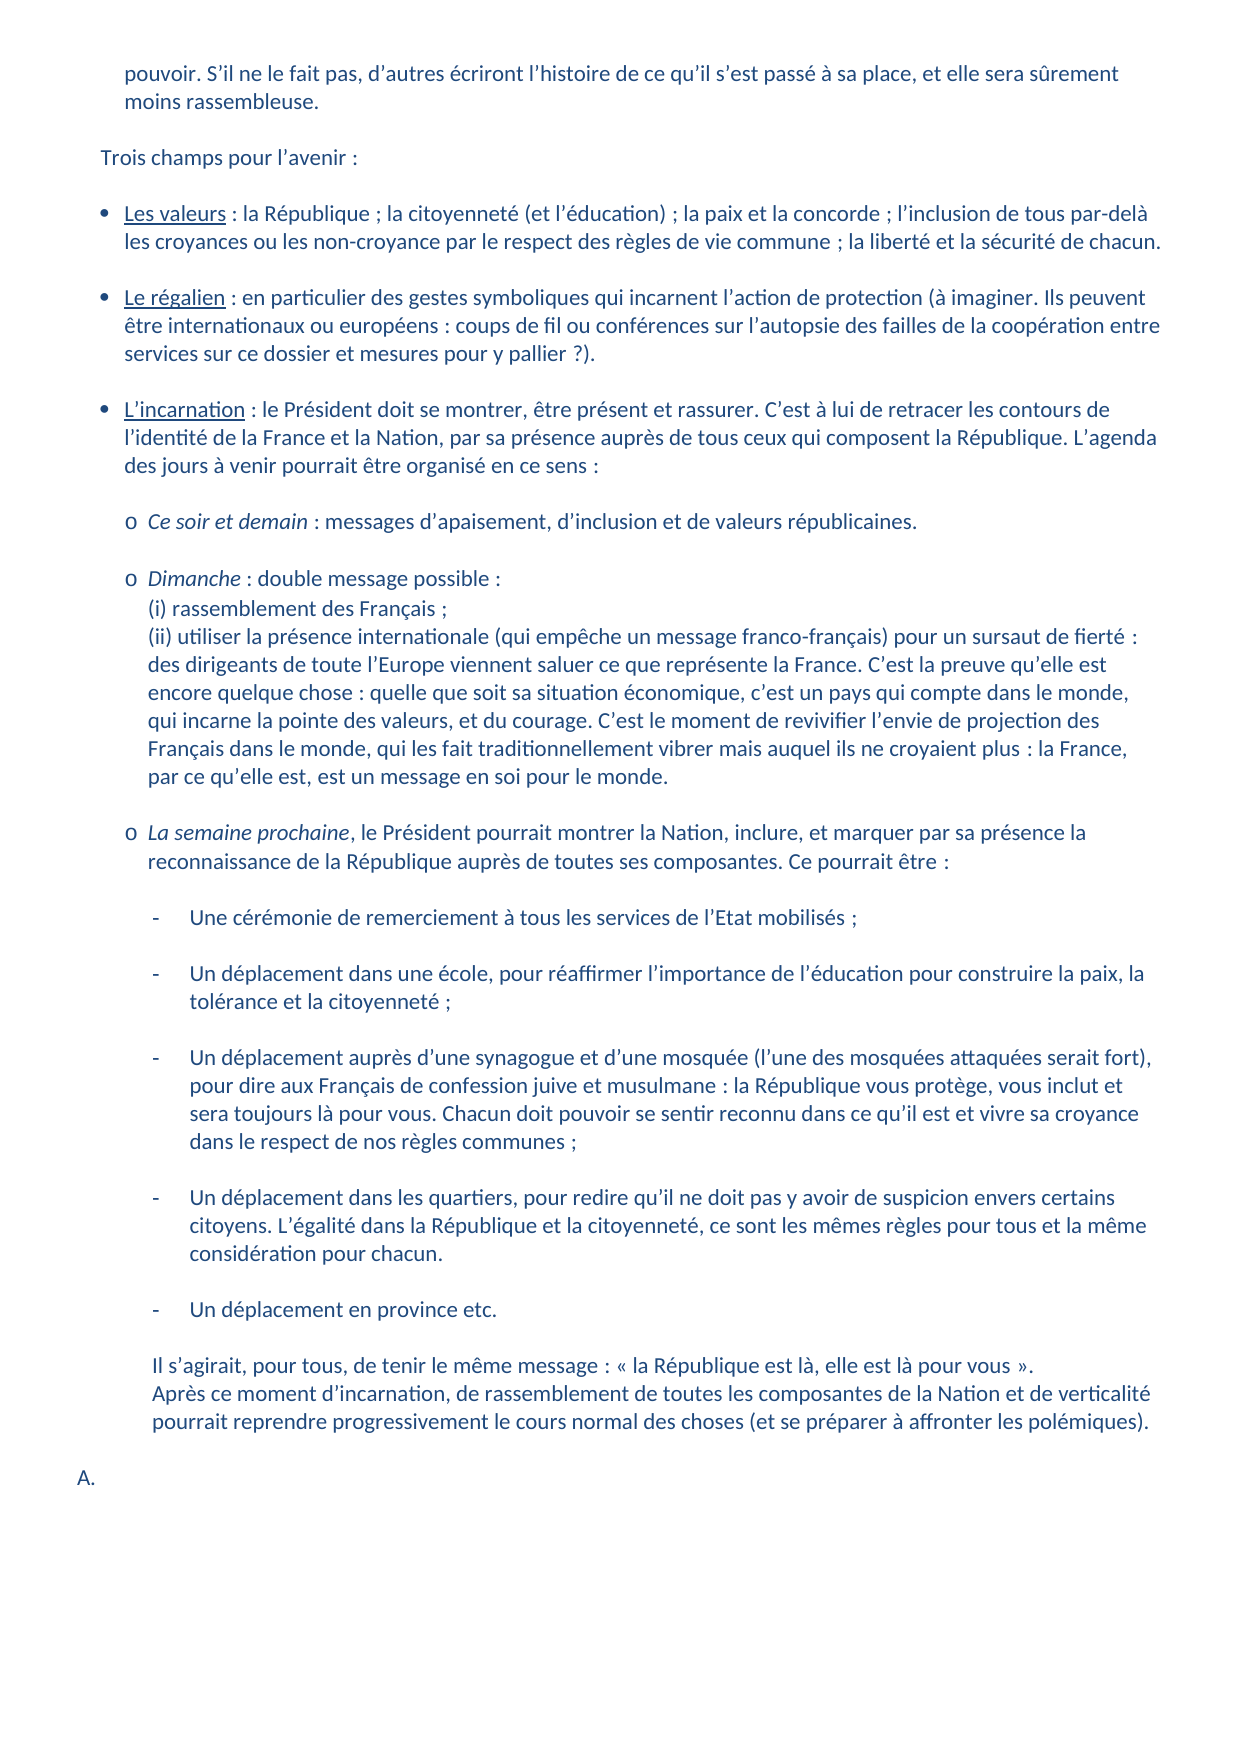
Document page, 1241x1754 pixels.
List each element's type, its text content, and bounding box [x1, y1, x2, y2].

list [100, 59, 1163, 115]
list La semaine prochaine, le Président pourrait montrer la Nation, inclure, et marquer par sa présence la reconnaissance de la République auprès de toutes ses composantes. Ce pourrait être : [124, 818, 1163, 875]
list Un déplacement auprès d’une synagogue et d’une mosquée (l’une des mosquées attaquées serait fort), pour dire aux Français de confession juive et musulmane : la République vous protège, vous inclut et sera toujours là pour vous. Chacun doit pouvoir se sentir reconnu dans ce qu’il est et vivre sa croyance dans le respect de nos règles communes ; [152, 1043, 1163, 1155]
list (ii) utiliser la présence internationale (qui empêche un message franco-français) pour un sursaut de fierté : des dirigeants de toute l’Europe viennent saluer ce que représente la France. C’est la preuve qu’elle est encore quelque chose : quelle que soit sa situation économique, c’est un pays qui compte dans le monde, qui incarne la pointe des valeurs, et du courage. C’est le moment de revivifier l’envie de projection des Français dans le monde, qui les fait traditionnellement vibrer mais auquel ils ne croyaient plus : la France, par ce qu’elle est, est un message en soi pour le monde. [148, 622, 1163, 790]
list (i) rassemblement des Français ; [148, 594, 1163, 622]
list Un déplacement en province etc. [152, 1295, 1163, 1323]
text Après ce moment d’incarnation, de rassemblement de toutes les composantes de la Nation et de verticalité pourrait reprendre progressivement le cours normal des choses (et se préparer à affronter les polémiques). [152, 1379, 1163, 1436]
list Ce soir et demain : messages d’apaisement, d’inclusion et de valeurs républicaines. [124, 507, 1163, 537]
text A. [77, 1463, 1163, 1492]
list Les valeurs : la République ; la citoyenneté (et l’éducation) ; la paix et la concorde ; l’inclusion de tous par-delà les croyances ou les non-croyance par le respect des règles de vie commune ; la liberté et la sécurité de chacun. [100, 199, 1163, 255]
list L’incarnation : le Président doit se montrer, être présent et rassurer. C’est à lui de retracer les contours de l’identité de la France et la Nation, par sa présence auprès de tous ceux qui composent la République. L’agenda des jours à venir pourrait être organisé en ce sens : [100, 395, 1163, 479]
list Une cérémonie de remerciement à tous les services de l’Etat mobilisés ; [152, 903, 1163, 931]
text Il s’agirait, pour tous, de tenir le même message : « la République est là, elle est là pour vous ». [152, 1351, 1163, 1379]
list Dimanche : double message possible : [124, 564, 1163, 594]
list Un déplacement dans une école, pour réaffirmer l’importance de l’éducation pour construire la paix, la tolérance et la citoyenneté ; [152, 959, 1163, 1015]
list Un déplacement dans les quartiers, pour redire qu’il ne doit pas y avoir de suspicion envers certains citoyens. L’égalité dans la République et la citoyenneté, ce sont les mêmes règles pour tous et la même considération pour chacun. [152, 1183, 1163, 1267]
text Trois champs pour l’avenir : [100, 143, 1163, 171]
list Le régalien : en particulier des gestes symboliques qui incarnent l’action de protection (à imaginer. Ils peuvent être internationaux ou européens : coups de fil ou conférences sur l’autopsie des failles de la coopération entre services sur ce dossier et mesures pour y pallier ?). [100, 283, 1163, 367]
